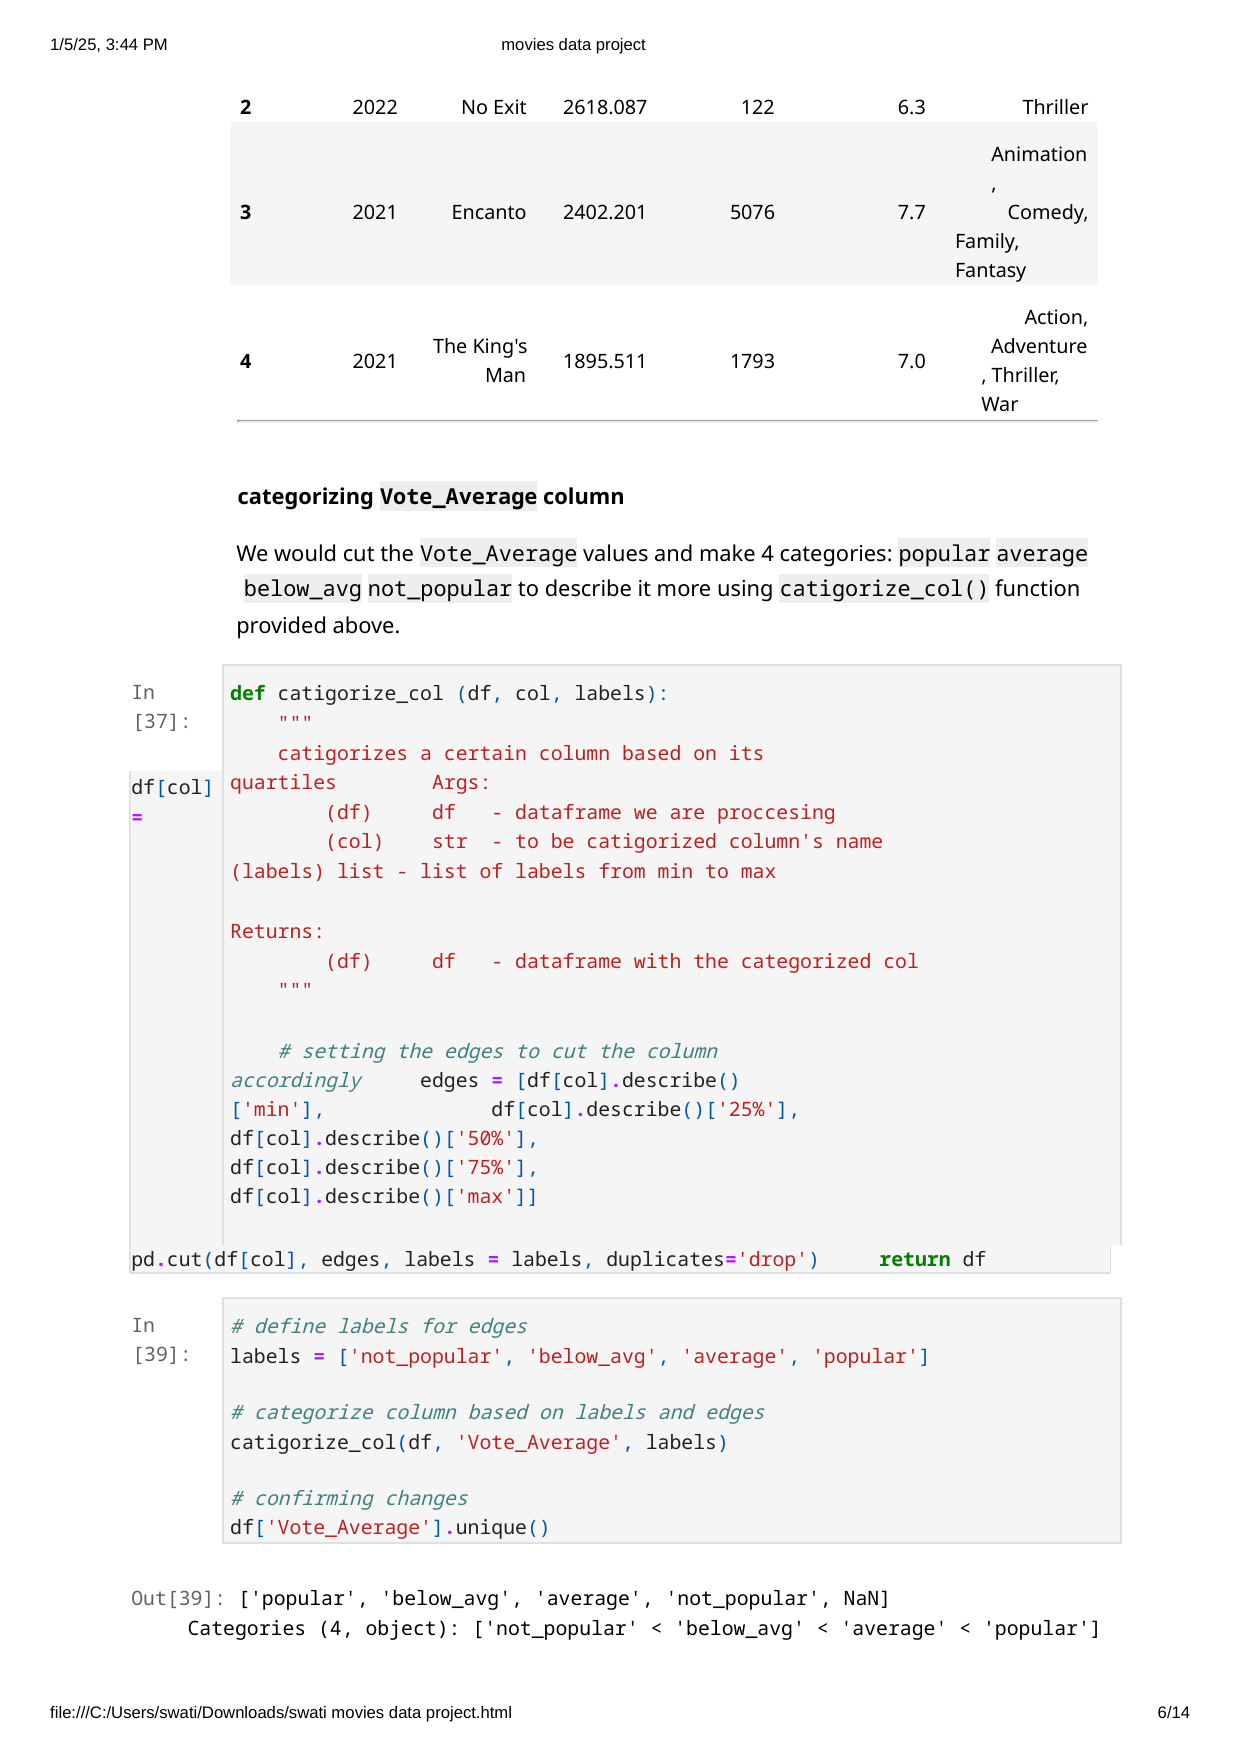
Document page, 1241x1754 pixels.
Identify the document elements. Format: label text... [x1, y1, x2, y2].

table_header # define labels for edges labels = ['not_popular', 'below_avg', 'average', 'popular'] # categorize column based on labels and edges catigorize_col(df, 'Vote_Average', labels) # confirming changes df['Vote_Average'].unique() [224, 1299, 1120, 1542]
text categorizing Vote_Average column [537, 481, 1133, 511]
table_cell 2402.201 [545, 122, 664, 285]
table_cell 122 [664, 75, 794, 122]
text Categories (4, object): ['not_popular' < 'below_avg' < 'average' < 'popular'] [131, 1614, 1101, 1641]
table_cell 2618.087 [545, 75, 664, 122]
table_cell 7.0 [794, 285, 950, 420]
text In [37]: [131, 678, 222, 734]
text We would cut the Vote_Average values and make 4 categories: popular average below_avg not_popular to describe it more using catigorize_col() function [236, 538, 1094, 603]
table_cell 7.7 [794, 122, 950, 285]
table_cell 2022 [271, 75, 418, 122]
table_header def catigorize_col (df, col, labels): """ catigorizes a certain column based on its quartiles Args: (df) df - dataframe we are proccesing (col) str - to be catigorized column's name (labels) list - list of labels from min to max Returns: (df) df - dataframe with the categorized col """ # setting the edges to cut the column accordingly edges = [df[col].describe()['min'], df[col].describe()['25%'], df[col].describe()['50%'], df[col].describe()['75%'], df[col].describe()['max']] [224, 666, 1120, 1245]
table_cell 6.3 [794, 75, 950, 122]
text categorizing Vote_Average column [237, 481, 380, 511]
table_cell 4 [230, 285, 271, 420]
table_cell 3 [230, 122, 271, 285]
text In [39]: [131, 1311, 222, 1367]
table_cell 1895.511 [545, 285, 664, 420]
table_cell Thriller [950, 75, 1098, 122]
text Out[39]: ['popular', 'below_avg', 'average', 'not_popular', NaN] [131, 1584, 1133, 1611]
table_cell Animation, Comedy, Family, Fantasy [950, 122, 1098, 285]
text df[col] = pd.cut(df[col], edges, labels = labels, duplicates='drop') return df [131, 771, 1110, 1272]
table_cell Action, Adventure, Thriller, War [950, 285, 1098, 420]
text provided above. [236, 610, 1094, 639]
table_cell 5076 [664, 122, 794, 285]
table_cell 2 [230, 75, 271, 122]
table_cell 2021 [271, 122, 418, 285]
table_cell 2021 [271, 285, 418, 420]
table_cell No Exit [418, 75, 545, 122]
table_cell 1793 [664, 285, 794, 420]
table_cell The King's Man [418, 285, 545, 420]
table_cell Encanto [418, 122, 545, 285]
